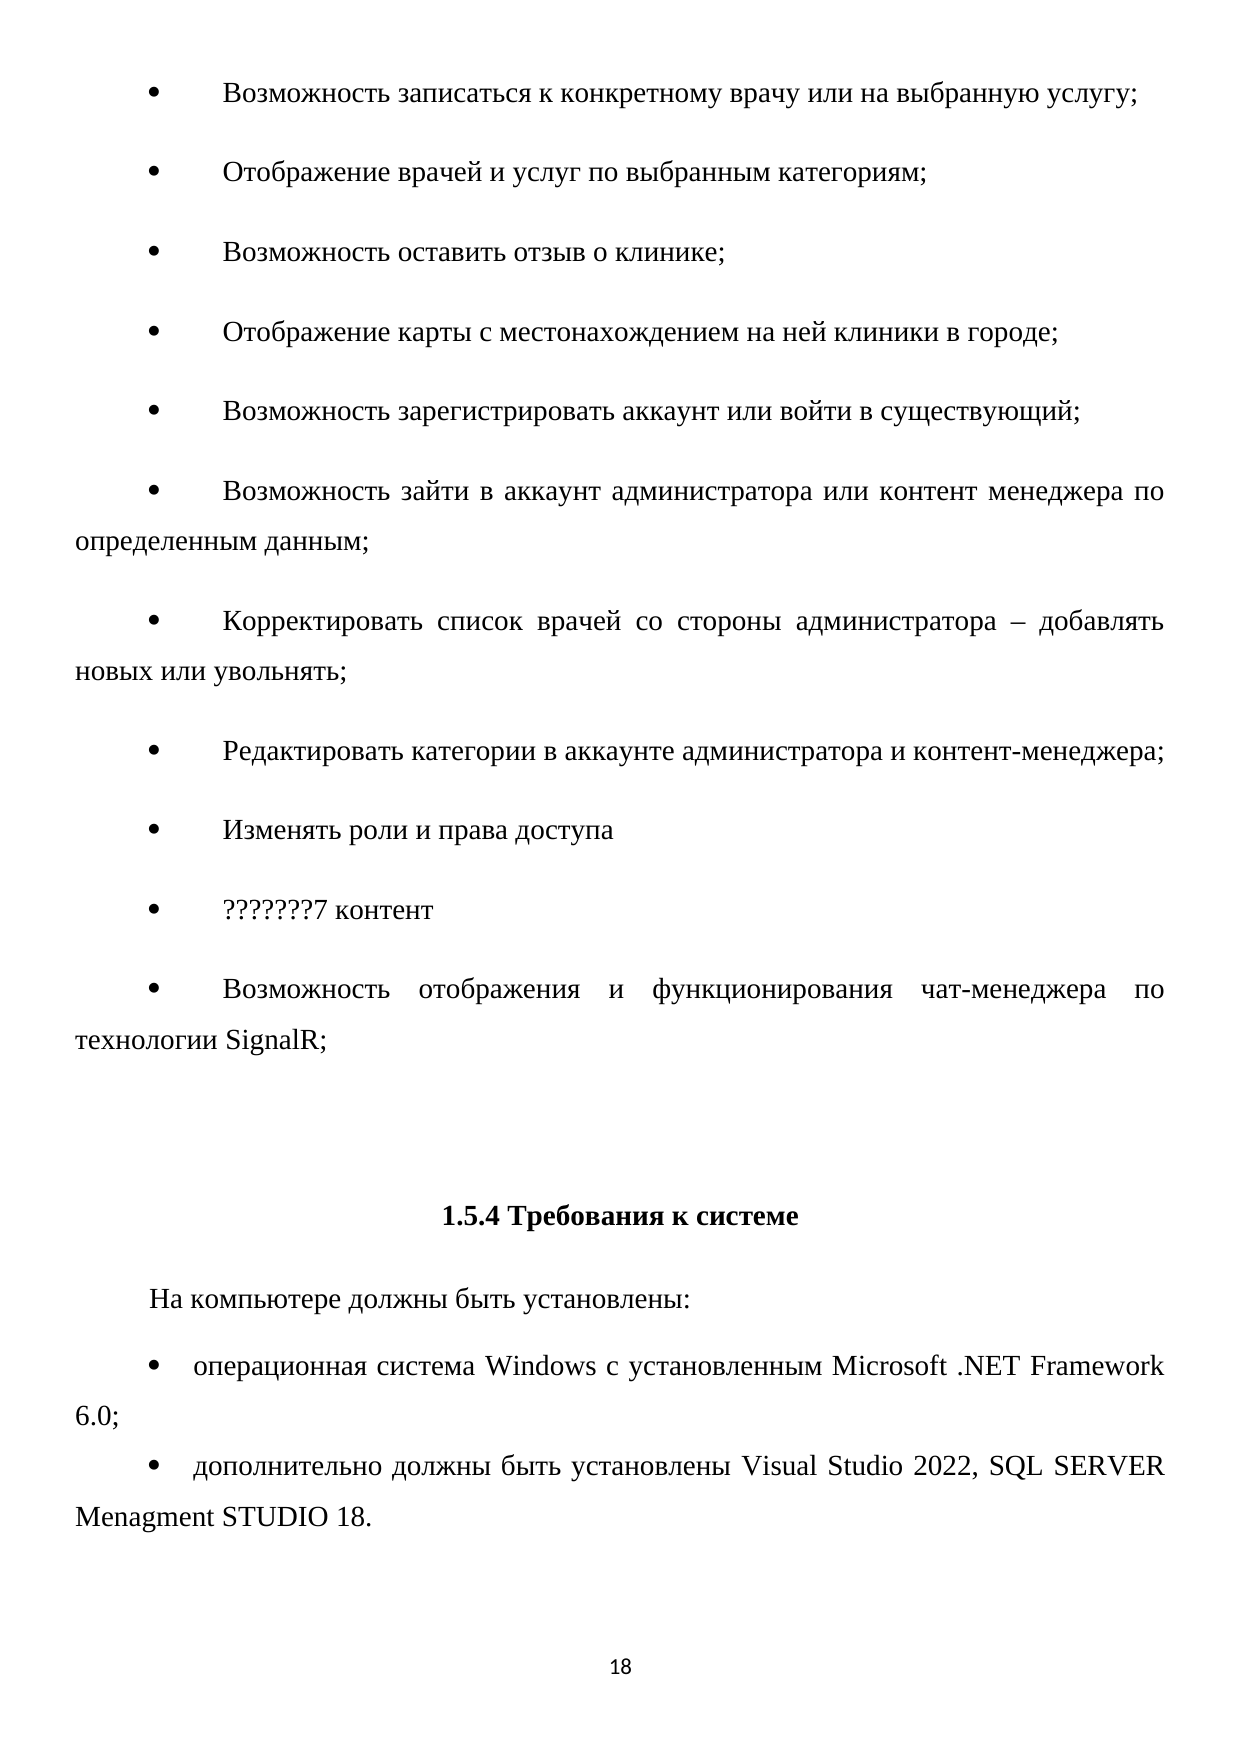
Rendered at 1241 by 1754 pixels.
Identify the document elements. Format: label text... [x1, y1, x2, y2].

list Возможность записаться к конкретному врачу или на выбранную услугу; [75, 75, 1165, 109]
text На компьютере должны быть установлены: [75, 1281, 1165, 1314]
list Возможность зарегистрировать аккаунт или войти в существующий; [75, 393, 1165, 427]
list Возможность оставить отзыв о клинике; [75, 234, 1165, 268]
list операционная система Windows с установленным Microsoft .NET Framework 6.0; [75, 1348, 1165, 1432]
list Корректировать список врачей со стороны администратора – добавлять новых или увольнять; [75, 603, 1165, 687]
list ???????7 контент [75, 892, 1165, 926]
list Отображение карты с местонахождением на ней клиники в городе; [75, 314, 1165, 347]
list Возможность отображения и функционирования чат-менеджера по технологии SignalR; [75, 971, 1165, 1055]
list Редактировать категории в аккаунте администратора и контент-менеджера; [75, 733, 1165, 766]
list Изменять роли и права доступа [75, 812, 1165, 846]
list Возможность зайти в аккаунт администратора или контент менеджера по определенным данным; [75, 473, 1165, 557]
subtitle 1.5.4 Требования к системе [75, 1198, 1165, 1231]
list Отображение врачей и услуг по выбранным категориям; [75, 154, 1165, 188]
list дополнительно должны быть установлены Visual Studio 2022, SQL SERVER Menagment STUDIO 18. [75, 1448, 1165, 1532]
